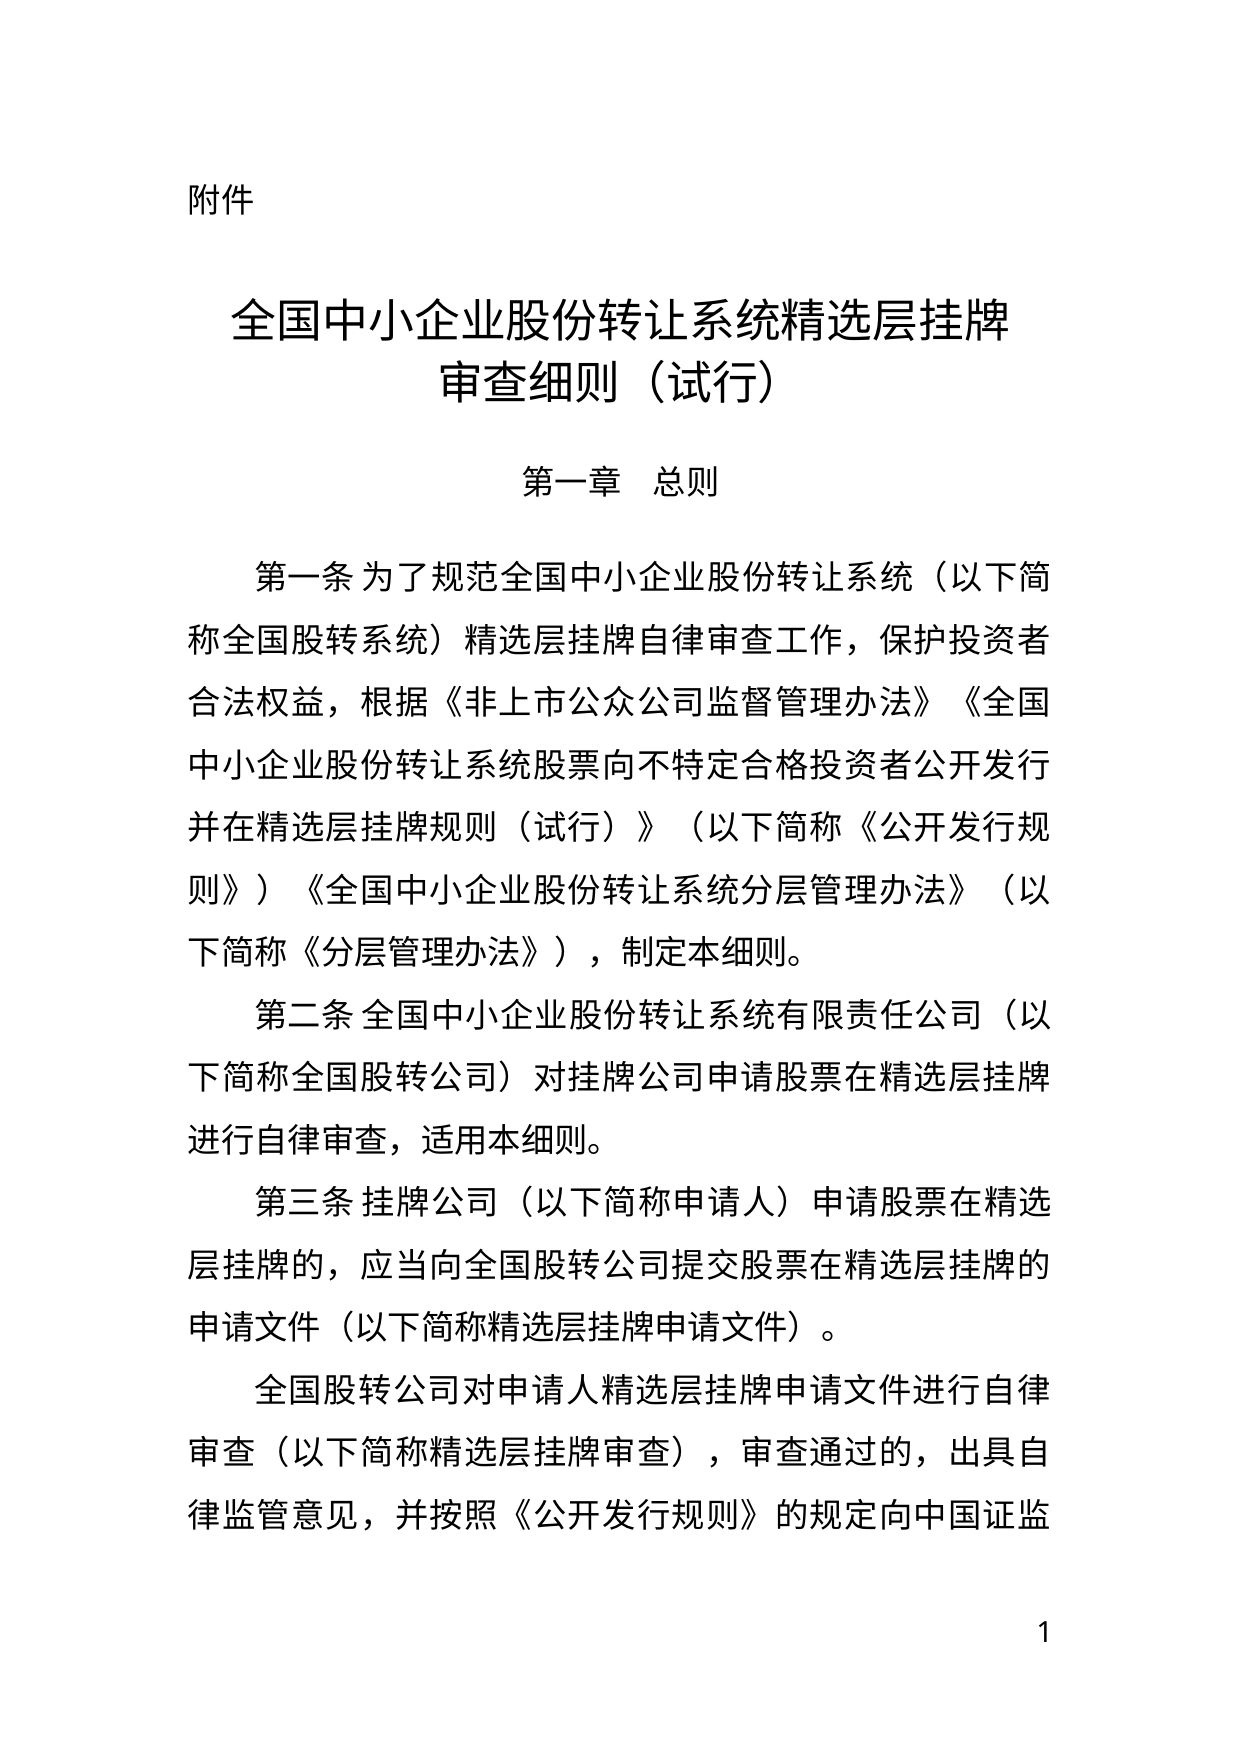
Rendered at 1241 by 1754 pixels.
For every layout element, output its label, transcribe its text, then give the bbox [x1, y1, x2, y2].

text 全国中小企业股份转让系统精选层挂牌 [187, 287, 1053, 349]
list 为了规范全国中小企业股份转让系统（以下简称全国股转系统）精选层挂牌自律审查工作，保护投资者合法权益，根据《非上市公众公司监督管理办法》《全国中小企业股份转让系统股票向不特定合格投资者公开发行并在精选层挂牌规则（试行）》（以下简称《公开发行规则》）《全国中小企业股份转让系统分层管理办法》（以下简称《分层管理办法》），制定本细则。 [187, 539, 1053, 977]
subtitle 总则 [187, 444, 1053, 507]
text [187, 1352, 1053, 1539]
list 全国中小企业股份转让系统有限责任公司（以下简称全国股转公司）对挂牌公司申请股票在精选层挂牌进行自律审查，适用本细则。 [187, 977, 1053, 1164]
text 审查细则（试行） [187, 349, 1053, 412]
text 附件 [187, 162, 1053, 224]
list 挂牌公司（以下简称申请人）申请股票在精选层挂牌的，应当向全国股转公司提交股票在精选层挂牌的申请文件（以下简称精选层挂牌申请文件）。 [187, 1164, 1053, 1352]
